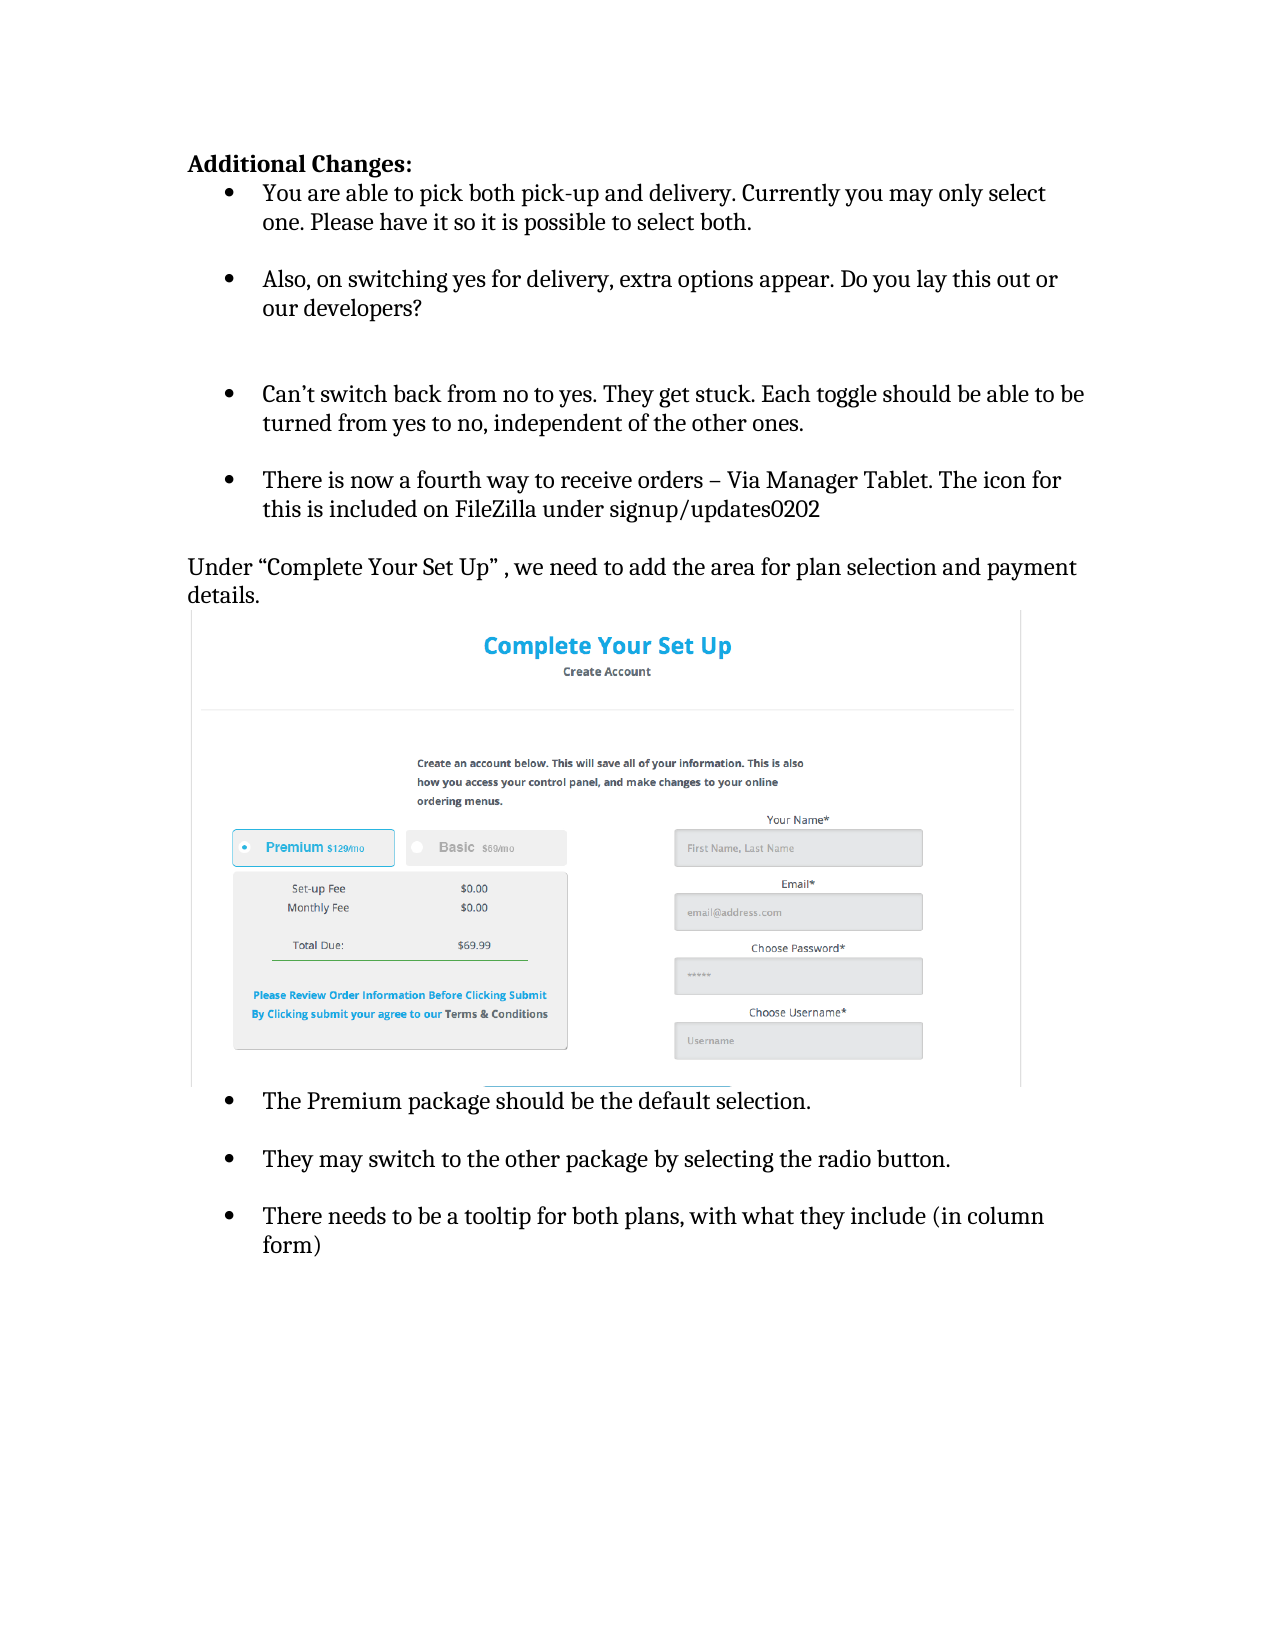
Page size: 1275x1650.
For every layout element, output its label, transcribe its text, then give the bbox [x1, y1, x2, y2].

list You are able to pick both pick-up and delivery. Currently you may only select one. Please have it so it is possible to select both. [225, 179, 1087, 236]
text Additional Changes: [187, 150, 1087, 179]
list Also, on switching yes for delivery, extra options appear. Do you lay this out or our developers? [225, 265, 1087, 322]
list Can’t switch back from no to yes. They get stuck. Each toggle should be able to be turned from yes to no, independent of the other ones. [225, 380, 1087, 437]
list They may switch to the other package by selecting the radio button. [225, 1144, 1087, 1173]
list The Premium package should be the default selection. [225, 1087, 1087, 1116]
text Under “Complete Your Set Up” , we need to add the area for plan selection and payment details. [187, 552, 1087, 610]
picture [187, 610, 1086, 1087]
list There is now a fourth way to receive orders – Via Manager Tablet. The icon for this is included on FileZilla under signup/updates0202 [225, 466, 1087, 524]
list There needs to be a tooltip for both plans, with what they include (in column form) [225, 1202, 1087, 1259]
